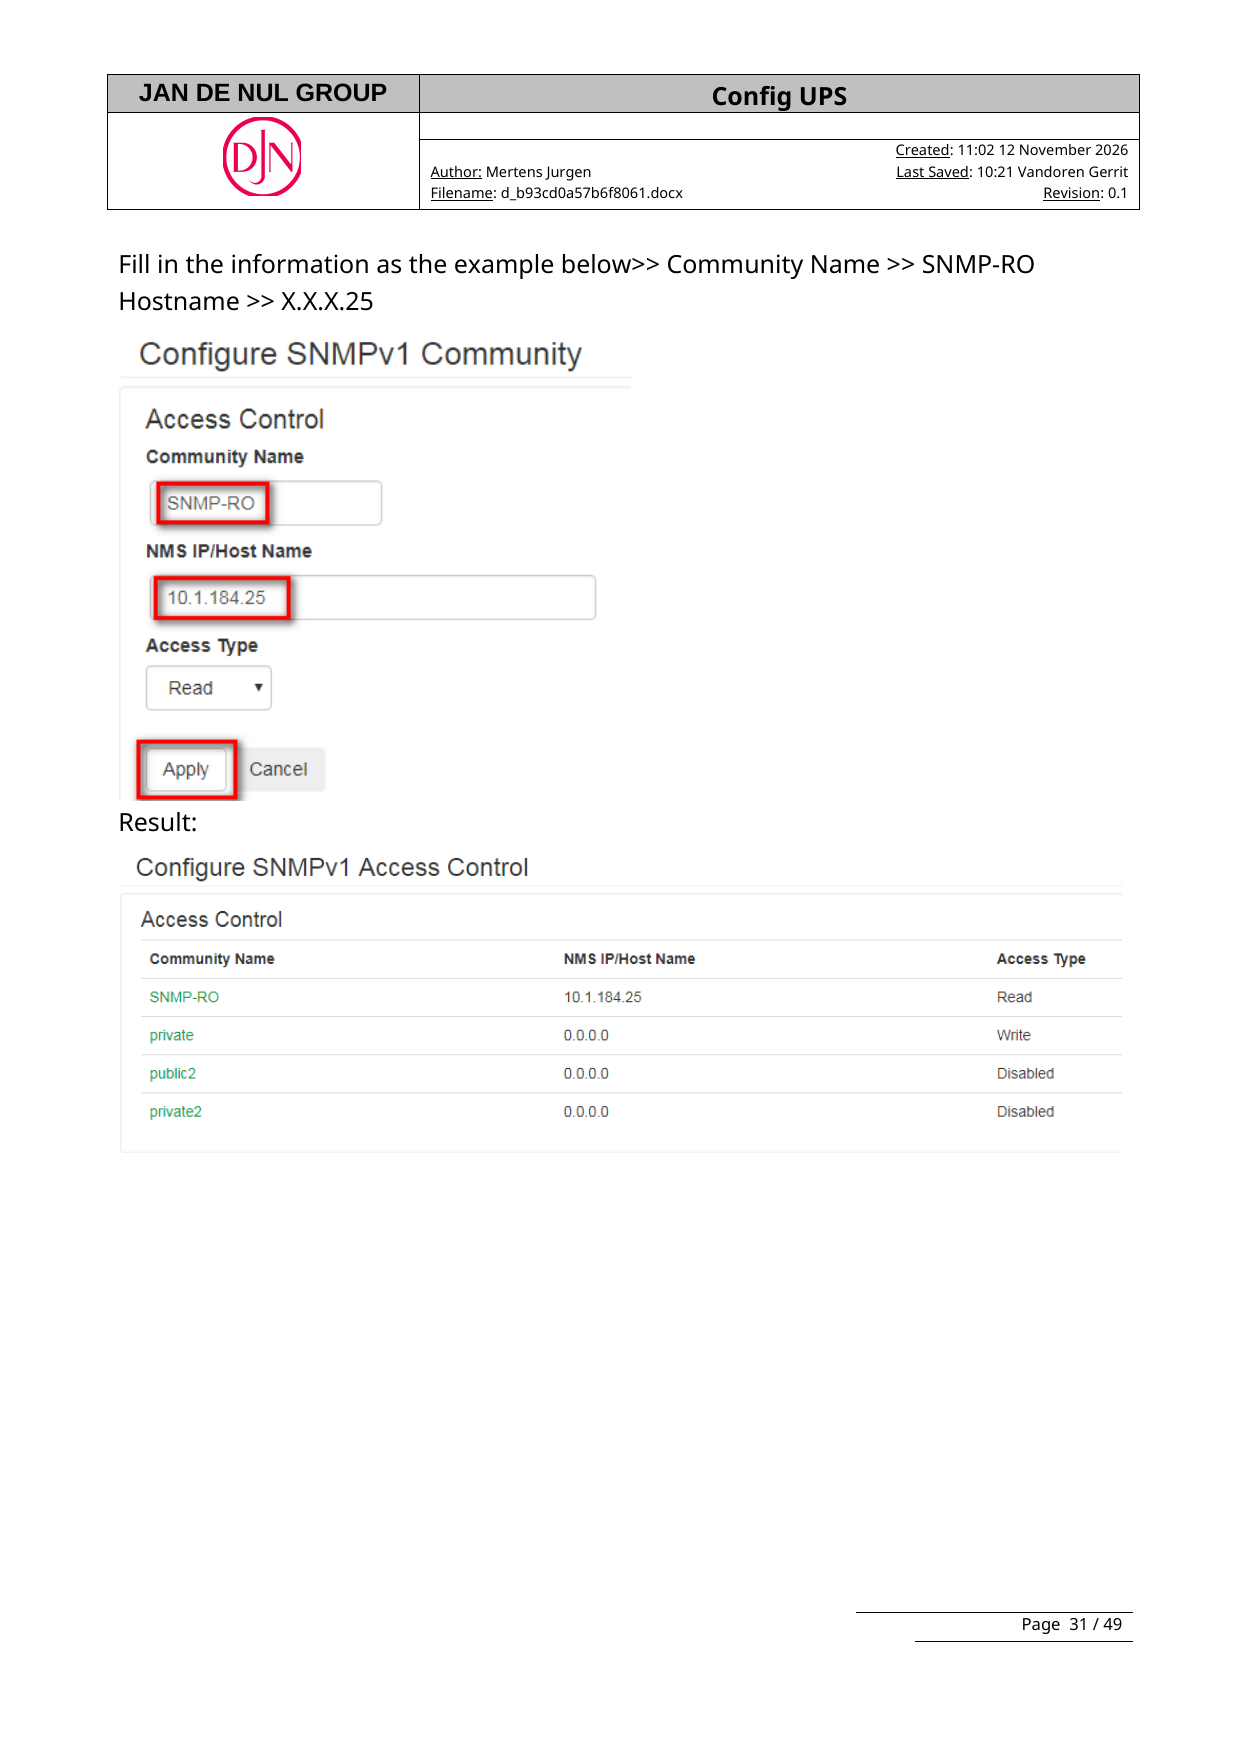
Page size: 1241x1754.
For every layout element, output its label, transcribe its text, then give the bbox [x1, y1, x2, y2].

text Hostname >> X.X.X.25 [118, 284, 1122, 318]
picture [118, 841, 1122, 1156]
text Fill in the information as the example below>> Community Name >> SNMP-RO [118, 247, 1122, 281]
picture [222, 117, 301, 196]
text Result: [118, 804, 1122, 838]
picture [118, 321, 631, 801]
